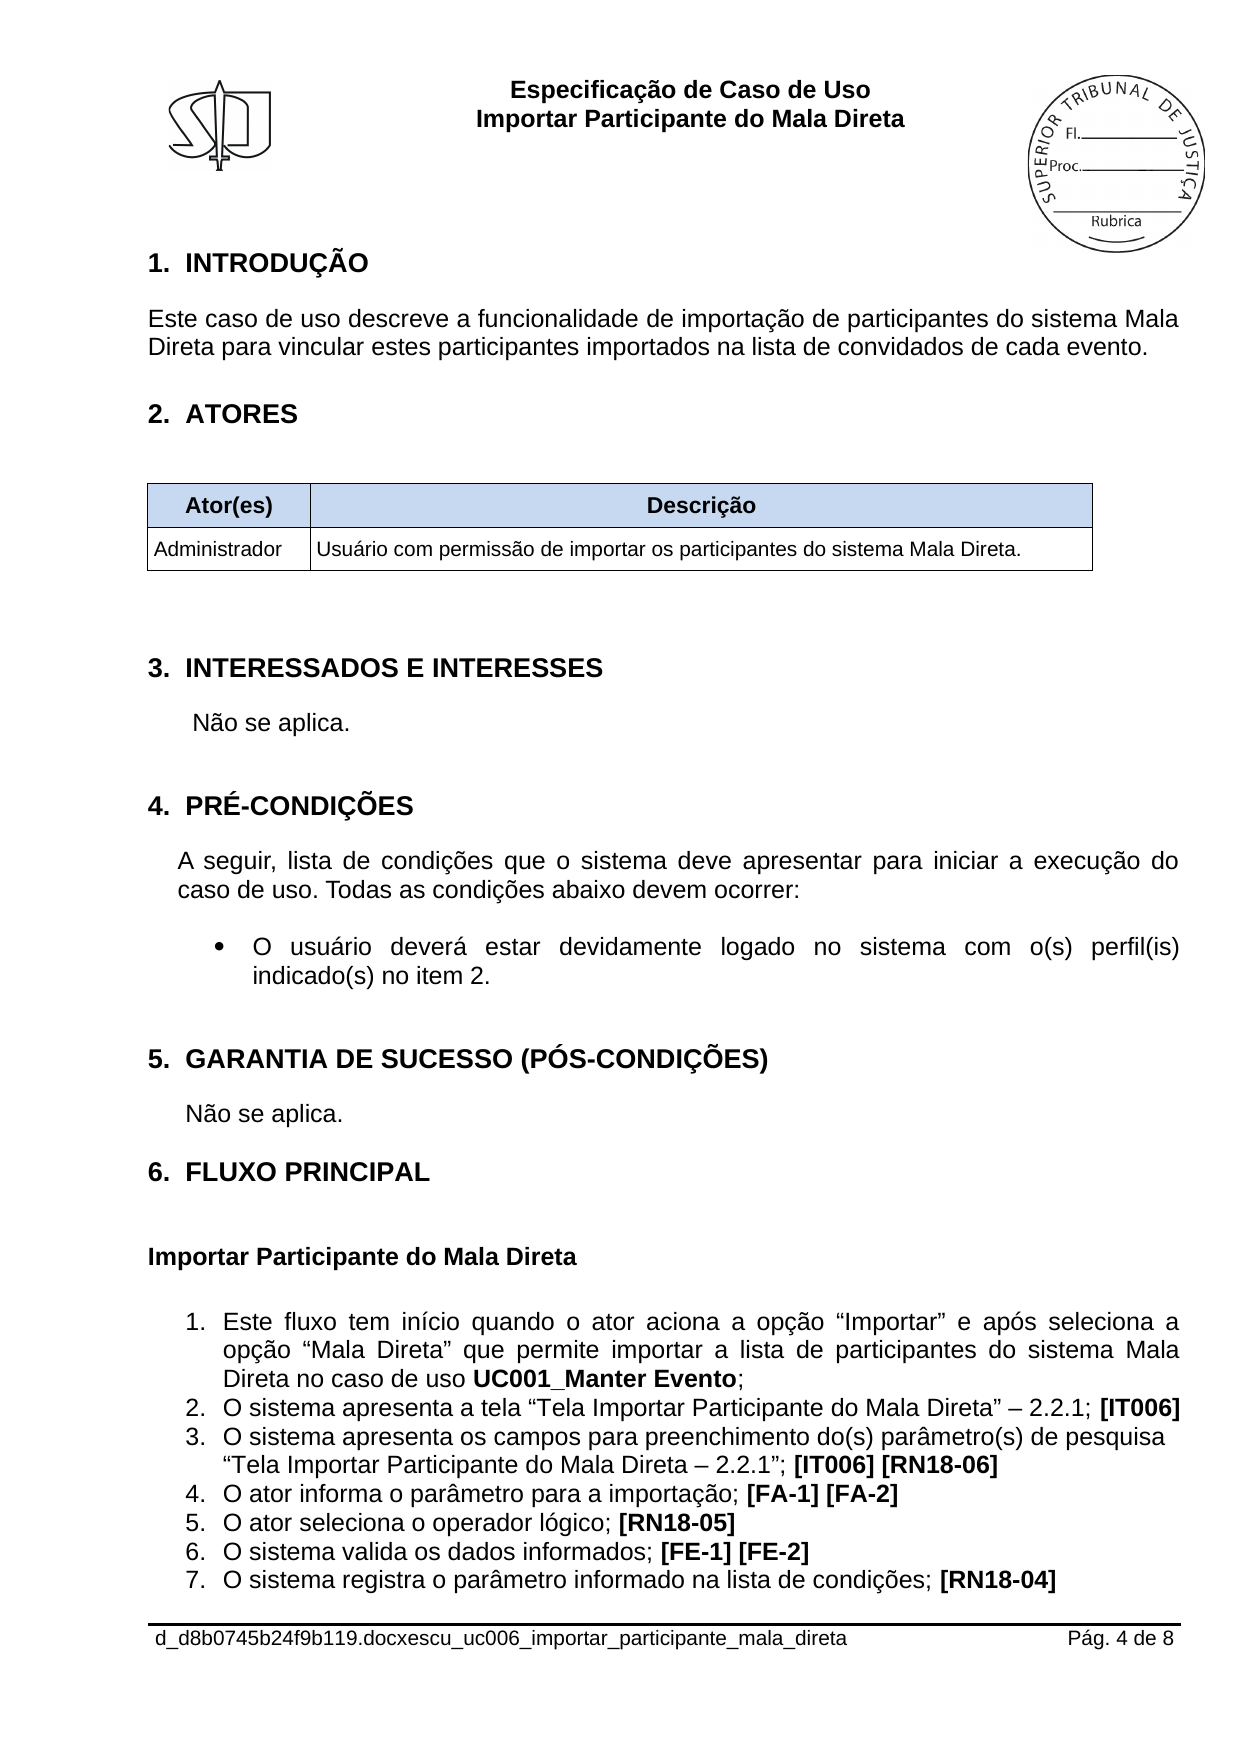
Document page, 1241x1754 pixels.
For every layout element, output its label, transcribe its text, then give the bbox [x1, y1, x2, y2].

list O ator informa o parâmetro para a importação; [FA-1] [FA-2] [185, 1479, 1181, 1508]
list O usuário deverá estar devidamente logado no sistema com o(s) perfil(is) indicado(s) no item 2. [215, 932, 1181, 990]
list INTERESSADOS E INTERESSES [148, 652, 1181, 683]
list O sistema valida os dados informados; [FE-1] [FE-2] [185, 1537, 1181, 1565]
list GARANTIA DE SUCESSO (PÓS-CONDIÇÕES) [148, 1043, 1181, 1074]
list INTRODUÇÃO [148, 247, 1181, 279]
table_cell Administrador [148, 528, 310, 569]
picture [1027, 75, 1205, 253]
list O ator seleciona o operador lógico; [RN18-05] [185, 1508, 1181, 1537]
table_header Ator(es) [148, 484, 310, 527]
table_cell Usuário com permissão de importar os participantes do sistema Mala Direta. [311, 528, 1092, 569]
text Não se aplica. [148, 708, 1181, 737]
list O sistema apresenta os campos para preenchimento do(s) parâmetro(s) de pesquisa “Tela Importar Participante do Mala Direta – 2.2.1”; [IT006] [RN18-06] [185, 1422, 1181, 1479]
list FLUXO PRINCIPAL [148, 1156, 1181, 1188]
text Não se aplica. [148, 1099, 1181, 1128]
list PRÉ-CONDIÇÕES [148, 790, 1181, 821]
list O sistema registra o parâmetro informado na lista de condições; [RN18-04] [185, 1565, 1181, 1594]
text Importar Participante do Mala Direta [148, 1241, 1181, 1270]
list Este fluxo tem início quando o ator aciona a opção “Importar” e após seleciona a opção “Mala Direta” que permite importar a lista de participantes do sistema Mala Direta no caso de uso UC001_Manter Evento; [185, 1307, 1181, 1393]
text Este caso de uso descreve a funcionalidade de importação de participantes do sistema Mala Direta para vincular estes participantes importados na lista de convidados de cada evento. [148, 304, 1181, 361]
list ATORES [148, 398, 1181, 429]
list O sistema apresenta a tela “Tela Importar Participante do Mala Direta” – 2.2.1; [IT006] [185, 1393, 1181, 1422]
table_header Descrição [311, 484, 1092, 527]
list A seguir, lista de condições que o sistema deve apresentar para iniciar a execução do caso de uso. Todas as condições abaixo devem ocorrer: [177, 846, 1181, 903]
